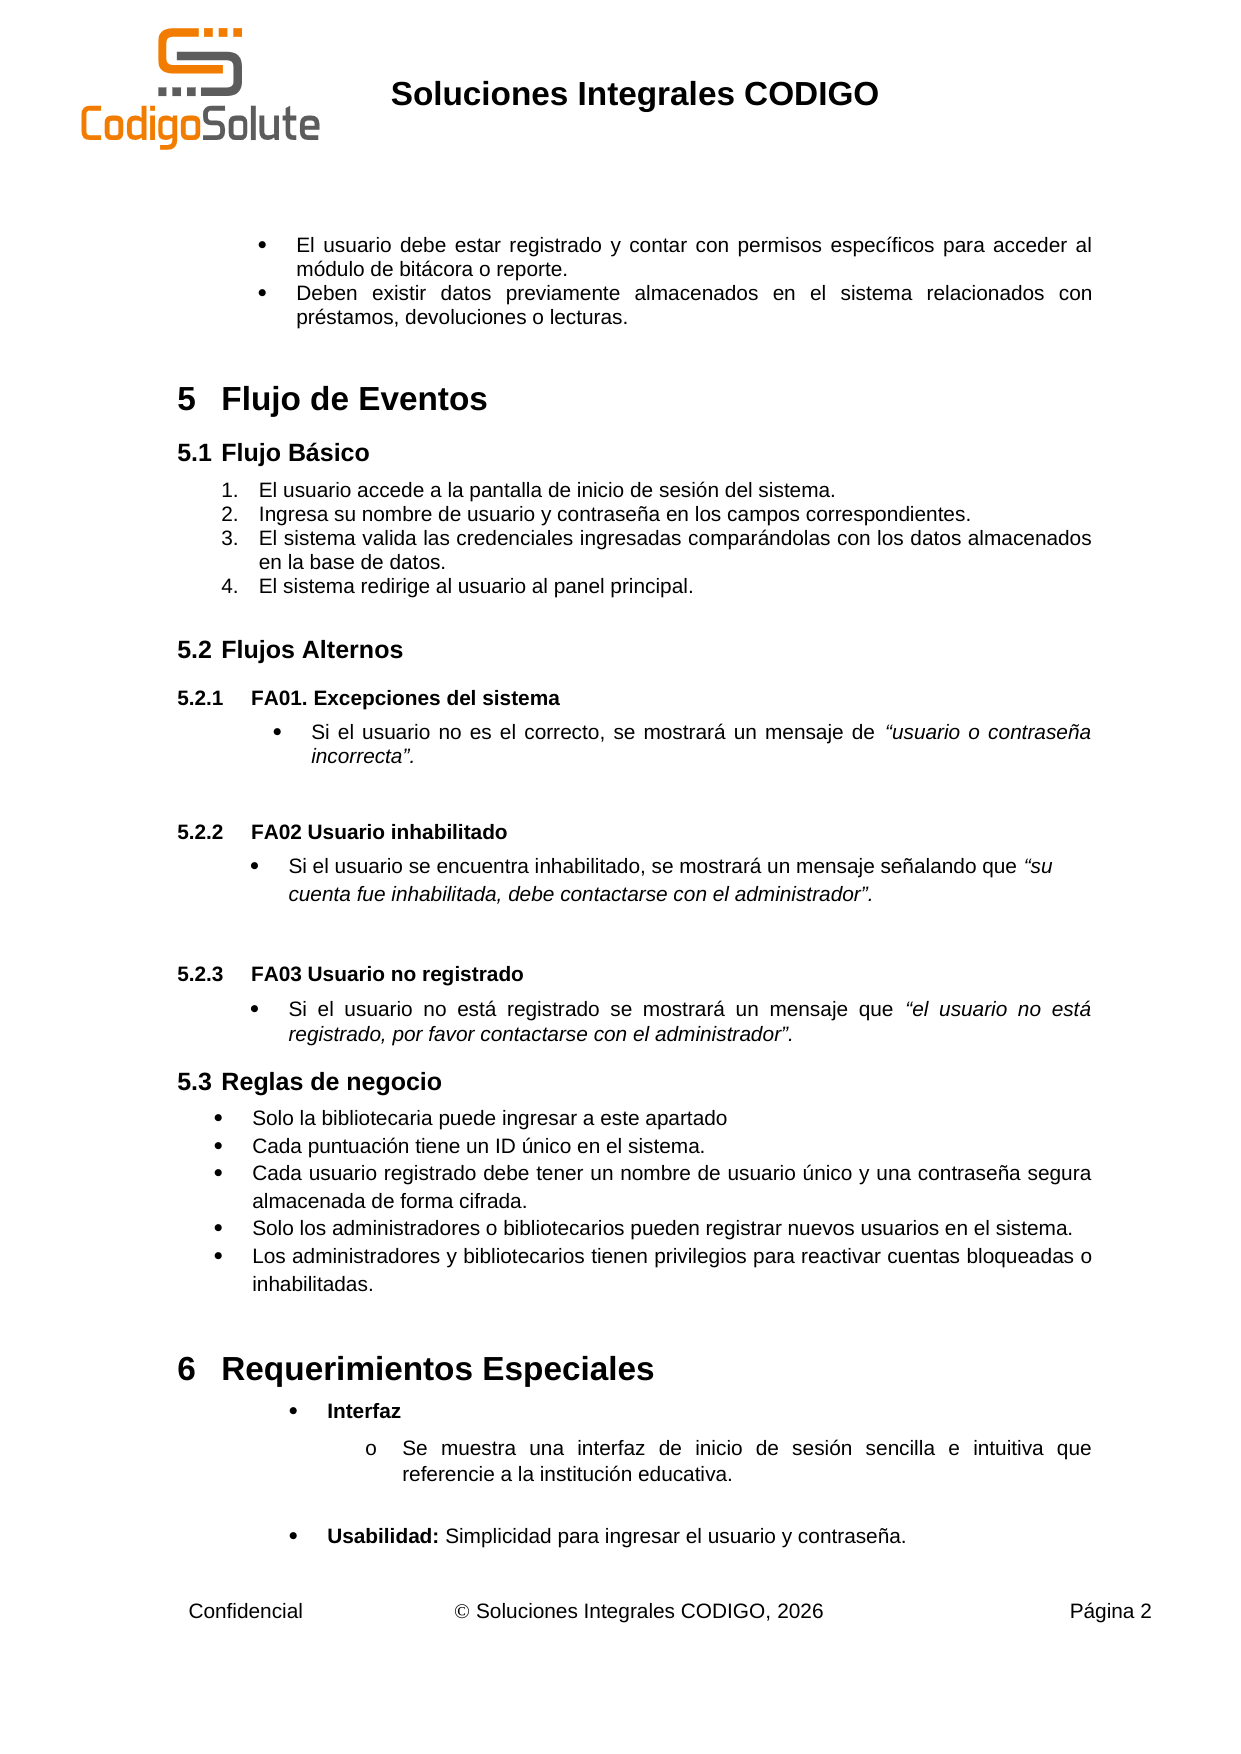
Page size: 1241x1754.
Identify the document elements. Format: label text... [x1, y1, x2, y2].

subtitle Flujo Básico [177, 438, 1093, 467]
list El sistema valida las credenciales ingresadas comparándolas con los datos almacenados en la base de datos. [221, 526, 1093, 573]
list Deben existir datos previamente almacenados en el sistema relacionados con préstamos, devoluciones o lecturas. [259, 281, 1093, 329]
list El usuario accede a la pantalla de inicio de sesión del sistema. [221, 478, 1093, 502]
list Solo la bibliotecaria puede ingresar a este apartado [214, 1106, 1093, 1130]
list Si el usuario no es el correcto, se mostrará un mensaje de “usuario o contraseña incorrecta”. [273, 720, 1093, 768]
subtitle FA03 Usuario no registrado [177, 962, 1093, 986]
subtitle Reglas de negocio [177, 1067, 1093, 1096]
picture [74, 16, 328, 155]
list El sistema redirige al usuario al panel principal. [221, 573, 1093, 597]
subtitle FA02 Usuario inhabilitado [177, 820, 1093, 844]
subtitle FA01. Excepciones del sistema [177, 684, 1093, 709]
list Usabilidad: Simplicidad para ingresar el usuario y contraseña. [289, 1523, 1093, 1548]
list El usuario debe estar registrado y contar con permisos específicos para acceder al módulo de bitácora o reporte. [259, 233, 1093, 281]
list Si el usuario no está registrado se mostrará un mensaje que “el usuario no está registrado, por favor contactarse con el administrador”. [251, 996, 1093, 1046]
subtitle Flujos Alternos [177, 635, 1093, 664]
list Se muestra una interfaz de inicio de sesión sencilla e intuitiva que referencie a la institución educativa. [364, 1435, 1093, 1486]
list Cada usuario registrado debe tener un nombre de usuario único y una contraseña segura almacenada de forma cifrada. [214, 1161, 1093, 1213]
list Los administradores y bibliotecarios tienen privilegios para reactivar cuentas bloqueadas o inhabilitadas. [214, 1244, 1093, 1295]
subtitle Flujo de Eventos [177, 379, 1093, 418]
list Interfaz [289, 1398, 1093, 1423]
subtitle Requerimientos Especiales [177, 1349, 1093, 1387]
list Si el usuario se encuentra inhabilitado, se mostrará un mensaje señalando que “su cuenta fue inhabilitada, debe contactarse con el administrador”. [251, 854, 1093, 906]
list Solo los administradores o bibliotecarios pueden registrar nuevos usuarios en el sistema. [214, 1216, 1093, 1240]
list Ingresa su nombre de usuario y contraseña en los campos correspondientes. [221, 502, 1093, 526]
list Cada puntuación tiene un ID único en el sistema. [214, 1133, 1093, 1158]
